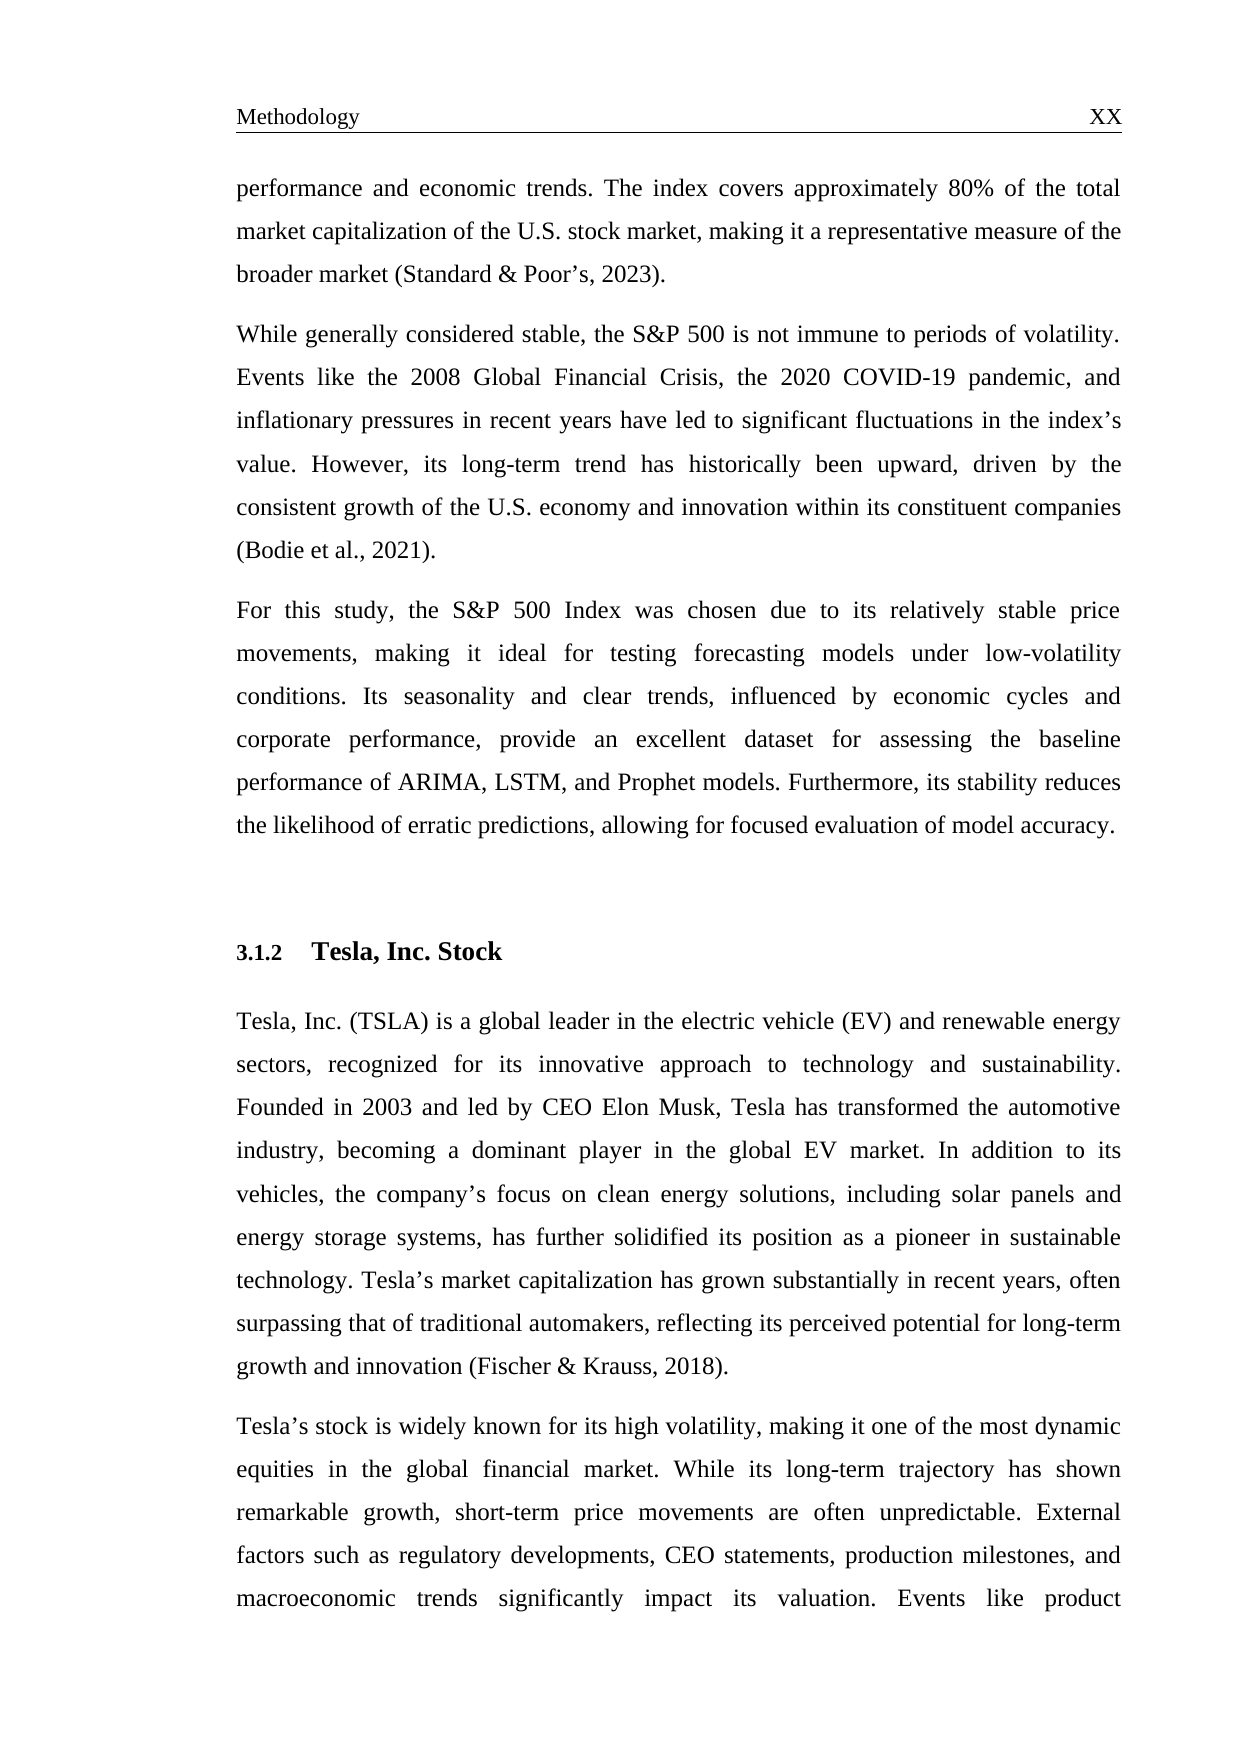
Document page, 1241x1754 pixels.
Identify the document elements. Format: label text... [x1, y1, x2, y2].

subtitle Tesla, Inc. Stock [236, 934, 1122, 966]
text For this study, the S&P 500 Index was chosen due to its relatively stable price movements, making it ideal for testing forecasting models under low-volatility conditions. Its seasonality and clear trends, influenced by economic cycles and corporate performance, provide an excellent dataset for assessing the baseline performance of ARIMA, LSTM, and Prophet models. Furthermore, its stability reduces the likelihood of erratic predictions, allowing for focused evaluation of model accuracy. [236, 595, 1122, 839]
text Tesla, Inc. (TSLA) is a global leader in the electric vehicle (EV) and renewable energy sectors, recognized for its innovative approach to technology and sustainability. Founded in 2003 and led by CEO Elon Musk, Tesla has transformed the automotive industry, becoming a dominant player in the global EV market. In addition to its vehicles, the company’s focus on clean energy solutions, including solar panels and energy storage systems, has further solidified its position as a pioneer in sustainable technology. Tesla’s market capitalization has grown substantially in recent years, often surpassing that of traditional automakers, reflecting its perceived potential for long-term growth and innovation (Fischer & Krauss, 2018). [236, 1006, 1122, 1380]
text While generally considered stable, the S&P 500 is not immune to periods of volatility. Events like the 2008 Global Financial Crisis, the 2020 COVID-19 pandemic, and inflationary pressures in recent years have led to significant fluctuations in the index’s value. However, its long-term trend has historically been upward, driven by the consistent growth of the U.S. economy and innovation within its constituent companies (Bodie et al., 2021). [236, 319, 1122, 564]
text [236, 173, 1122, 288]
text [236, 1411, 1122, 1612]
